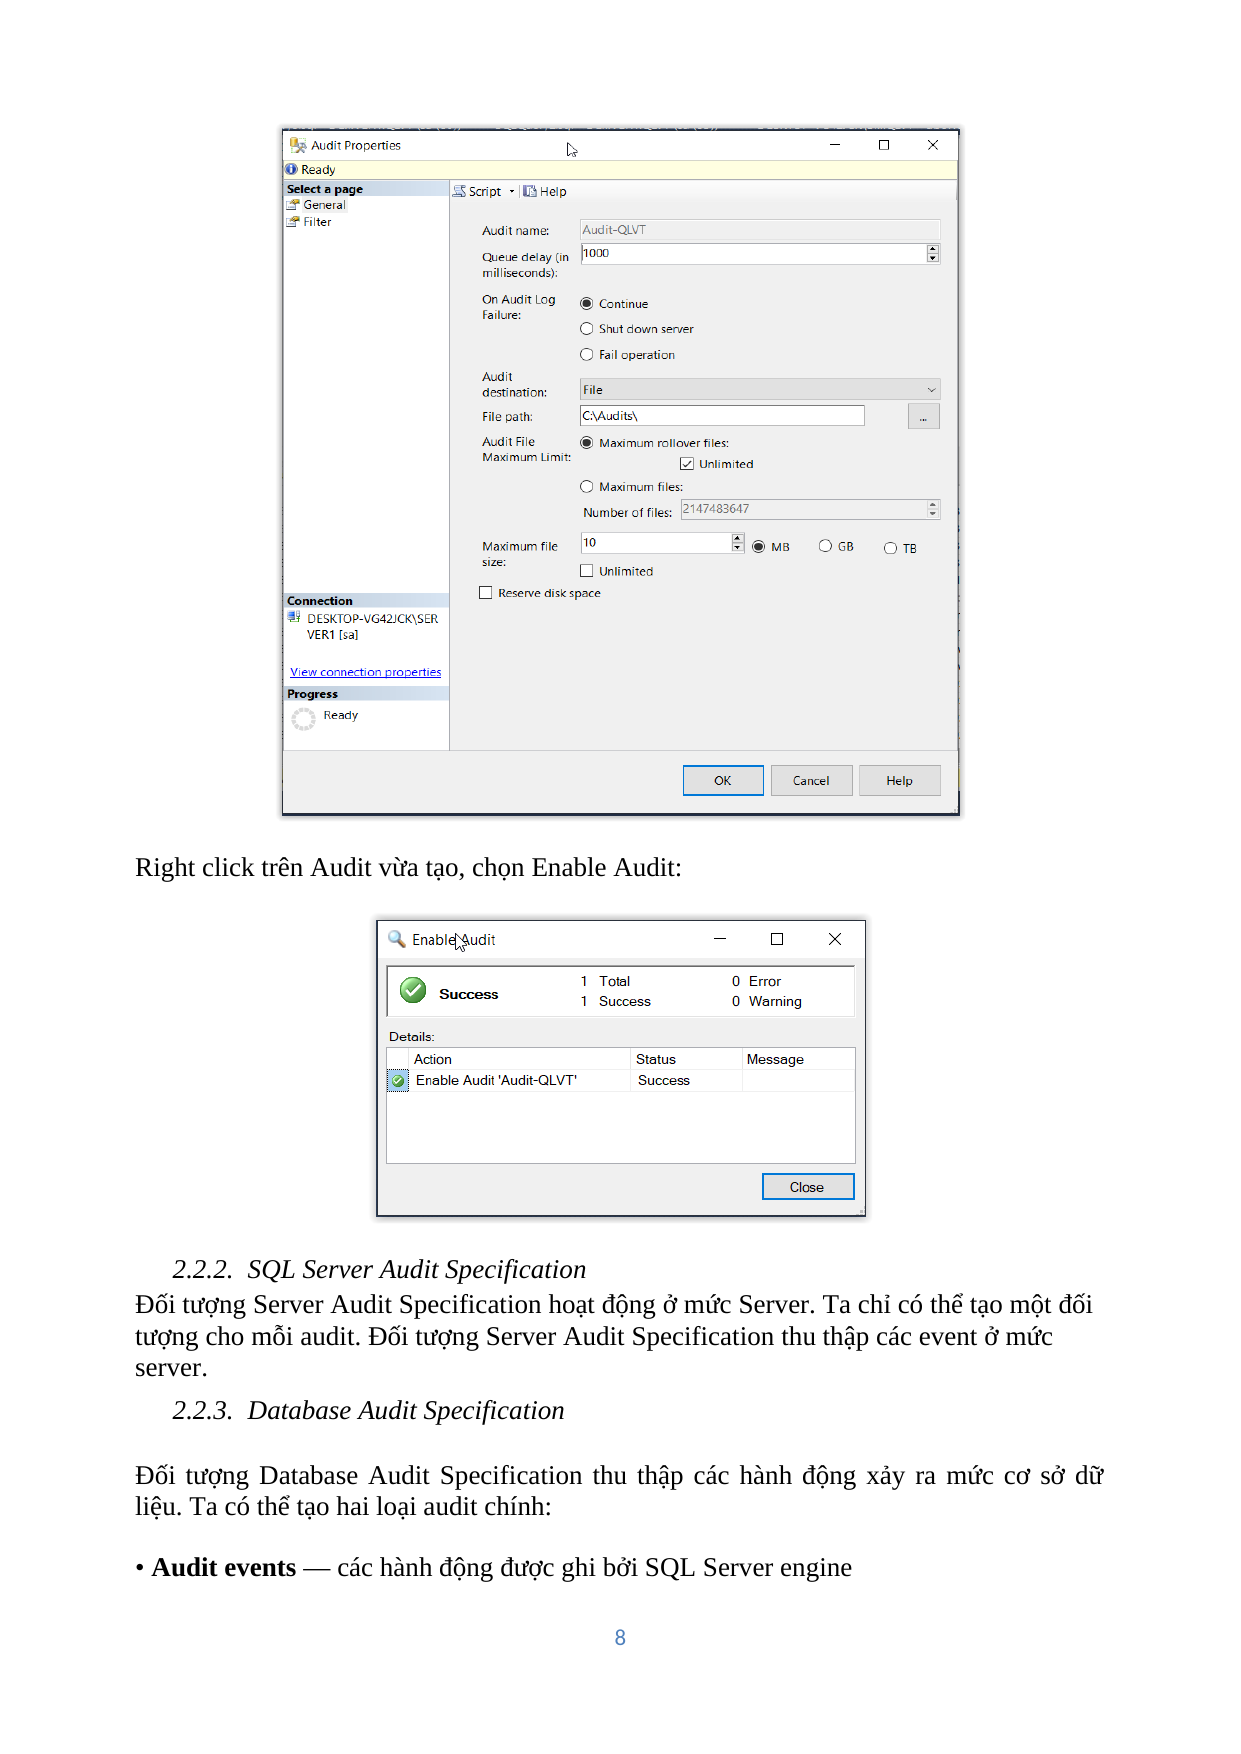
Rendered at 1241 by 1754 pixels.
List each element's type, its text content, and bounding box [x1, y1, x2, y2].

text Đối tượng Database Audit Specification thu thập các hành động xảy ra mức cơ sở dữ liệu. Ta có thể tạo hai loại audit chính: [135, 1459, 1105, 1522]
picture [274, 121, 966, 822]
text Đối tượng Server Audit Specification hoạt động ở mức Server. Ta chỉ có thể tạo một đối tượng cho mỗi audit. Đối tượng Server Audit Specification thu thập các event ở mức server. [135, 1288, 1105, 1382]
picture [367, 911, 873, 1224]
subtitle SQL Server Audit Specification [172, 1253, 1105, 1284]
text Right click trên Audit vừa tạo, chọn Enable Audit: [135, 851, 1105, 882]
subtitle Database Audit Specification [172, 1394, 1105, 1426]
text • Audit events — các hành động được ghi bởi SQL Server engine [135, 1551, 1105, 1582]
